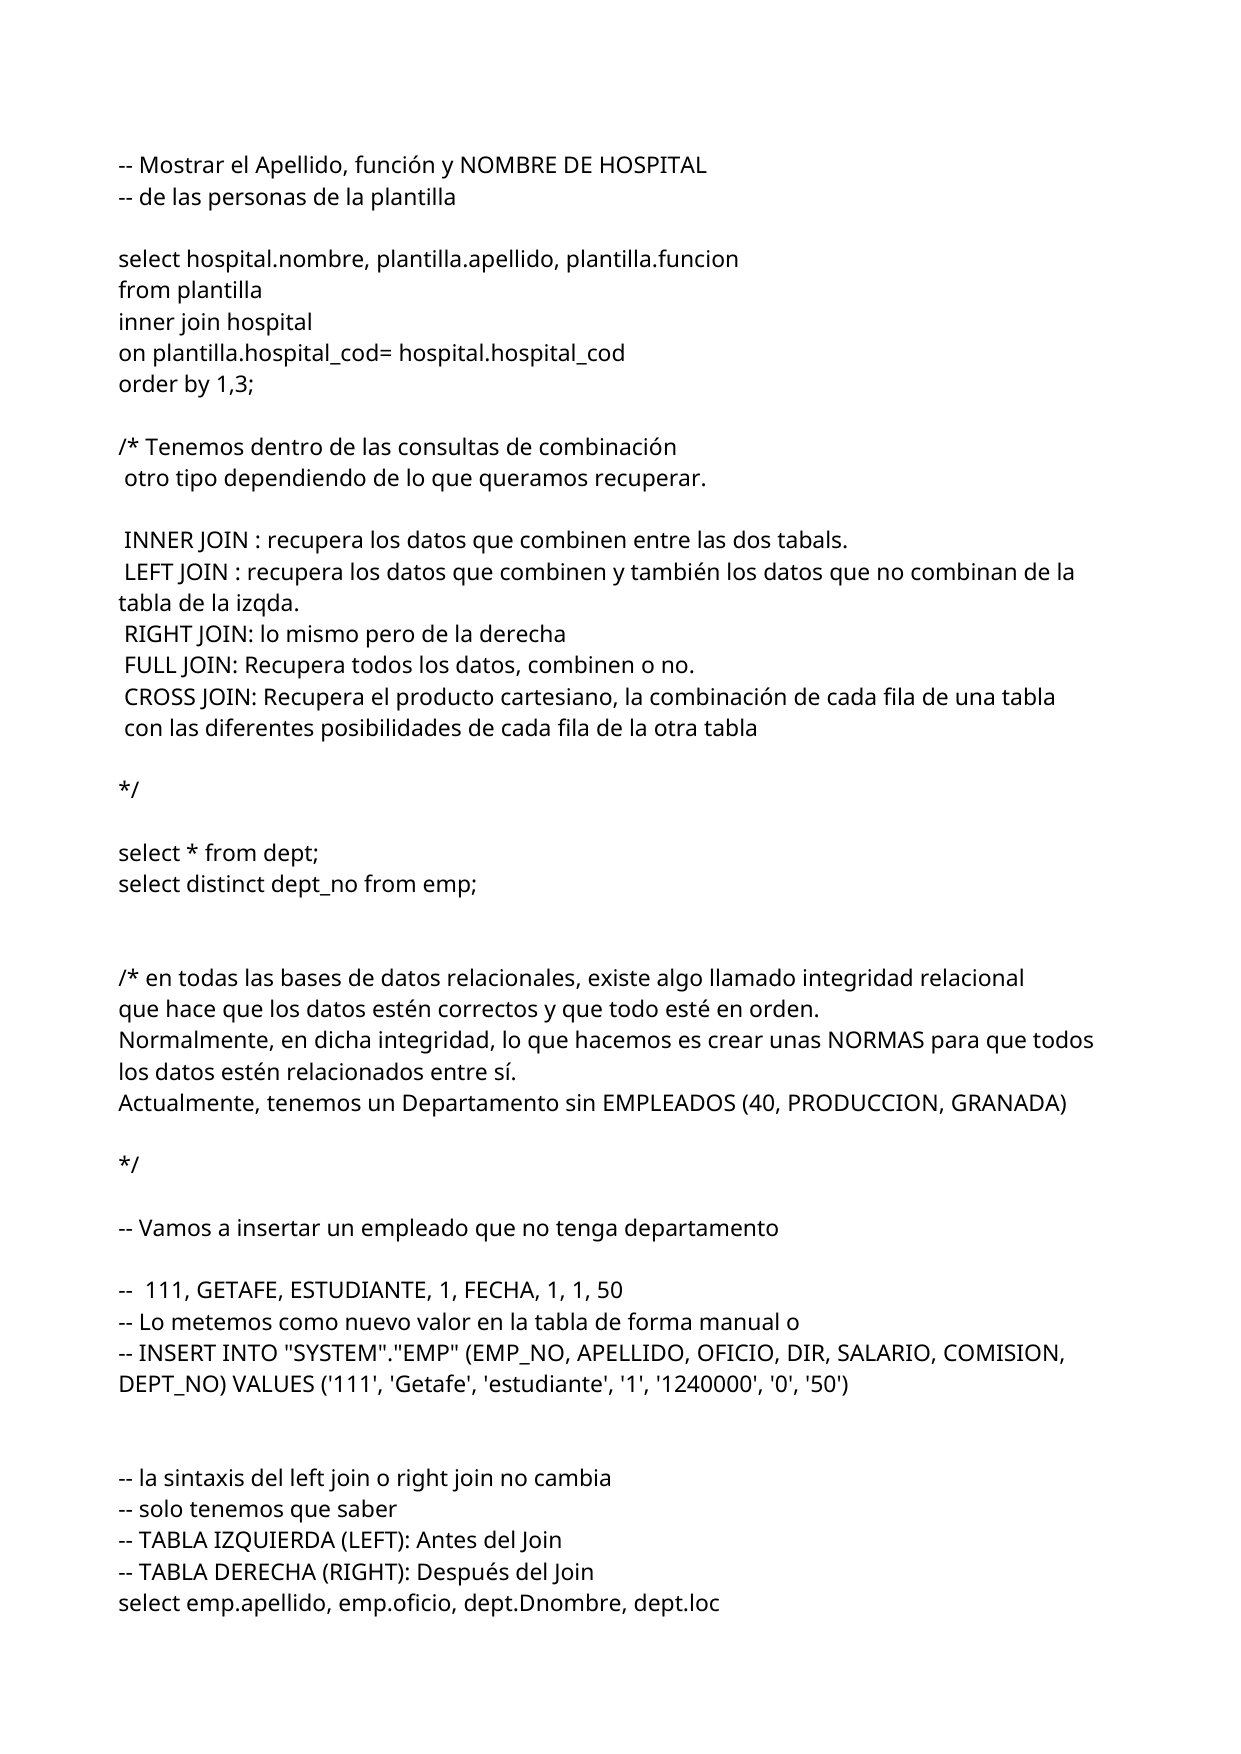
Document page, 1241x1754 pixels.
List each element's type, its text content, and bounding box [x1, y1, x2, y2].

text -- Lo metemos como nuevo valor en la tabla de forma manual o [118, 1306, 1122, 1337]
text /* Tenemos dentro de las consultas de combinación [118, 431, 1122, 462]
text -- la sintaxis del left join o right join no cambia [118, 1462, 1122, 1493]
text on plantilla.hospital_cod= hospital.hospital_cod [118, 337, 1122, 368]
text LEFT JOIN : recupera los datos que combinen y también los datos que no combinan de la tabla de la izqda. [118, 556, 1122, 618]
text con las diferentes posibilidades de cada fila de la otra tabla [118, 712, 1122, 743]
text select hospital.nombre, plantilla.apellido, plantilla.funcion [118, 243, 1122, 274]
text FULL JOIN: Recupera todos los datos, combinen o no. [118, 649, 1122, 681]
text -- TABLA DERECHA (RIGHT): Después del Join [118, 1556, 1122, 1587]
text order by 1,3; [118, 368, 1122, 399]
text -- solo tenemos que saber [118, 1493, 1122, 1524]
text -- INSERT INTO "SYSTEM"."EMP" (EMP_NO, APELLIDO, OFICIO, DIR, SALARIO, COMISION, DEPT_NO) VALUES ('111', 'Getafe', 'estudiante', '1', '1240000', '0', '50') [118, 1337, 1122, 1399]
text inner join hospital [118, 306, 1122, 337]
text CROSS JOIN: Recupera el producto cartesiano, la combinación de cada fila de una tabla [118, 681, 1122, 712]
text */ [118, 1149, 1122, 1181]
text -- Mostrar el Apellido, función y NOMBRE DE HOSPITAL [118, 149, 1122, 181]
text */ [118, 774, 1122, 806]
text from plantilla [118, 274, 1122, 306]
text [118, 1587, 1122, 1618]
text -- 111, GETAFE, ESTUDIANTE, 1, FECHA, 1, 1, 50 [118, 1274, 1122, 1306]
text select distinct dept_no from emp; [118, 868, 1122, 899]
text -- Vamos a insertar un empleado que no tenga departamento [118, 1212, 1122, 1243]
text RIGHT JOIN: lo mismo pero de la derecha [118, 618, 1122, 649]
text select * from dept; [118, 837, 1122, 868]
text otro tipo dependiendo de lo que queramos recuperar. [118, 462, 1122, 493]
text -- de las personas de la plantilla [118, 181, 1122, 212]
text INNER JOIN : recupera los datos que combinen entre las dos tabals. [118, 524, 1122, 556]
text Actualmente, tenemos un Departamento sin EMPLEADOS (40, PRODUCCION, GRANADA) [118, 1087, 1122, 1118]
text -- TABLA IZQUIERDA (LEFT): Antes del Join [118, 1524, 1122, 1556]
text los datos estén relacionados entre sí. [118, 1056, 1122, 1087]
text /* en todas las bases de datos relacionales, existe algo llamado integridad relacional [118, 962, 1122, 993]
text que hace que los datos estén correctos y que todo esté en orden. [118, 993, 1122, 1024]
text Normalmente, en dicha integridad, lo que hacemos es crear unas NORMAS para que todos [118, 1024, 1122, 1056]
